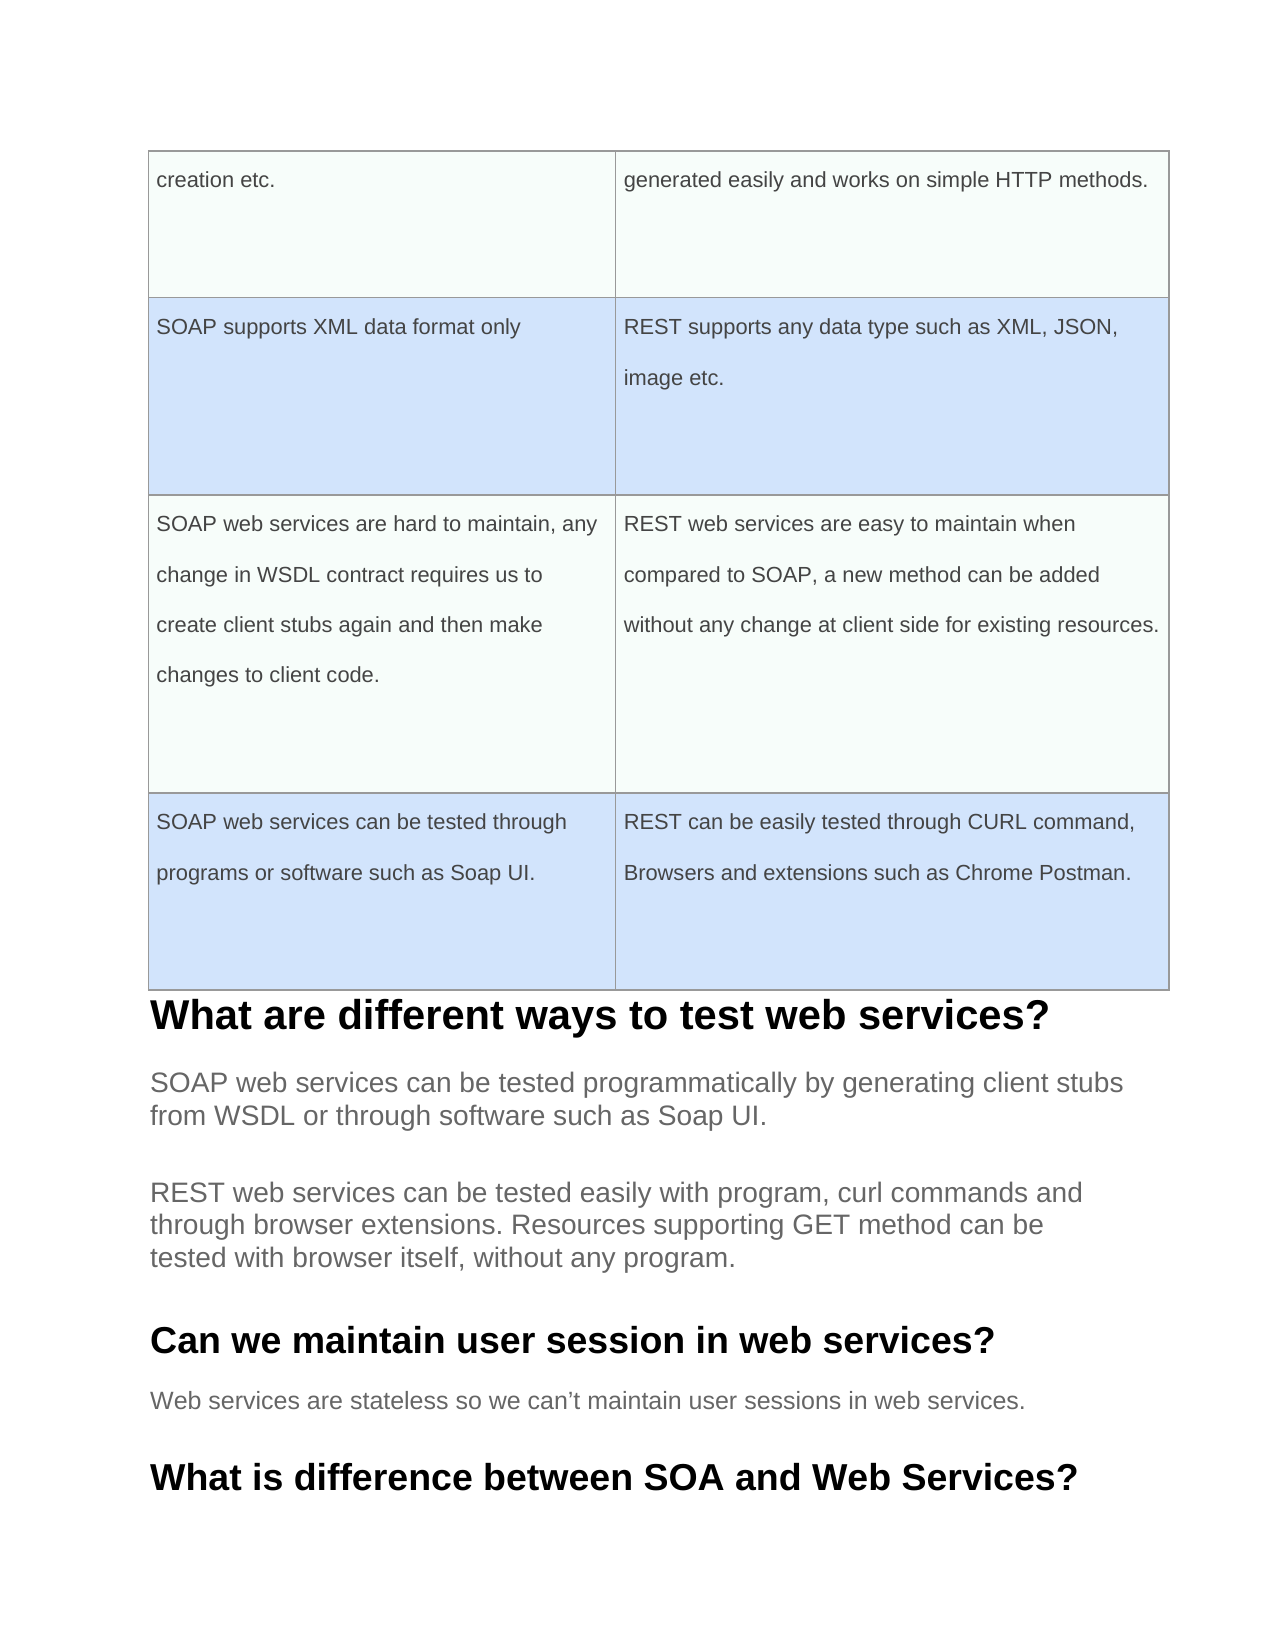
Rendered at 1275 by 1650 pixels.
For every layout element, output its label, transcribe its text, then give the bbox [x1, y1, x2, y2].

table_cell SOAP web services are hard to maintain, any change in WSDL contract requires us to create client stubs again and then make changes to client code. [149, 496, 615, 792]
subtitle What are different ways to test web services? [150, 991, 1125, 1039]
subtitle Can we maintain user session in web services? [150, 1318, 1125, 1361]
table_cell REST web services are easy to maintain when compared to SOAP, a new method can be added without any change at client side for existing resources. [616, 496, 1168, 792]
text REST web services can be tested easily with program, curl commands and through browser extensions. Resources supporting GET method can be tested with browser itself, without any program. [150, 1176, 1125, 1273]
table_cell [616, 152, 1168, 297]
table_cell SOAP web services can be tested through programs or software such as Soap UI. [149, 794, 615, 989]
table_cell SOAP supports XML data format only [149, 298, 615, 494]
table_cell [149, 152, 615, 297]
table_cell REST can be easily tested through CURL command, Browsers and extensions such as Chrome Postman. [616, 794, 1168, 989]
table_cell REST supports any data type such as XML, JSON, image etc. [616, 298, 1168, 494]
subtitle What is difference between SOA and Web Services? [150, 1455, 1125, 1498]
text SOAP web services can be tested programmatically by generating client stubs from WSDL or through software such as Soap UI. [150, 1066, 1125, 1131]
text Web services are stateless so we can’t maintain user sessions in web services. [150, 1386, 1125, 1415]
